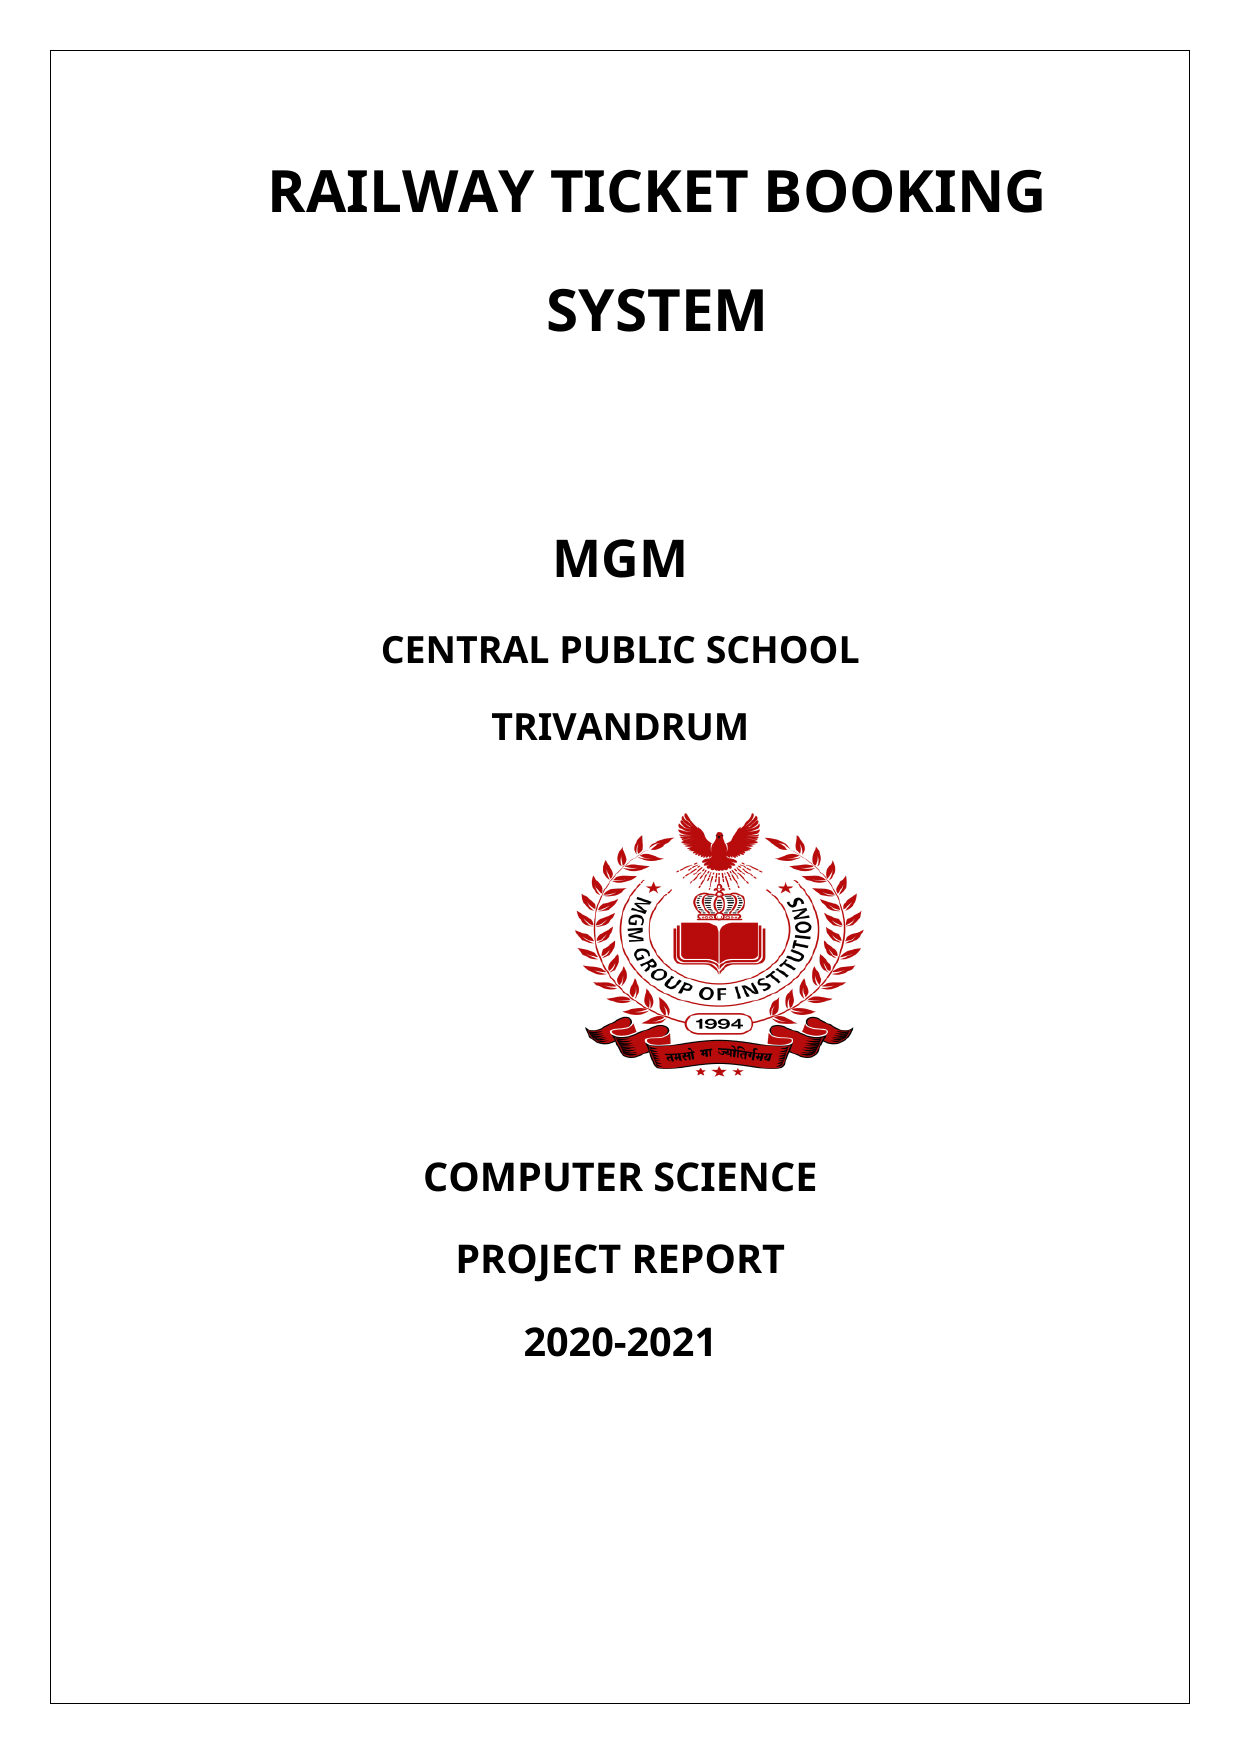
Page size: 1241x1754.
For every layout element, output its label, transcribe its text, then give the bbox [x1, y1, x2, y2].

text 2020-2021 [150, 1314, 1090, 1368]
text COMPUTER SCIENCE [150, 1149, 1090, 1203]
text CENTRAL PUBLIC SCHOOL [150, 624, 1090, 675]
picture [548, 776, 894, 1121]
text PROJECT REPORT [150, 1231, 1090, 1285]
text MGM [150, 521, 1090, 592]
list RAILWAY TICKET BOOKING SYSTEM [225, 150, 1090, 349]
text TRIVANDRUM [150, 700, 1090, 751]
